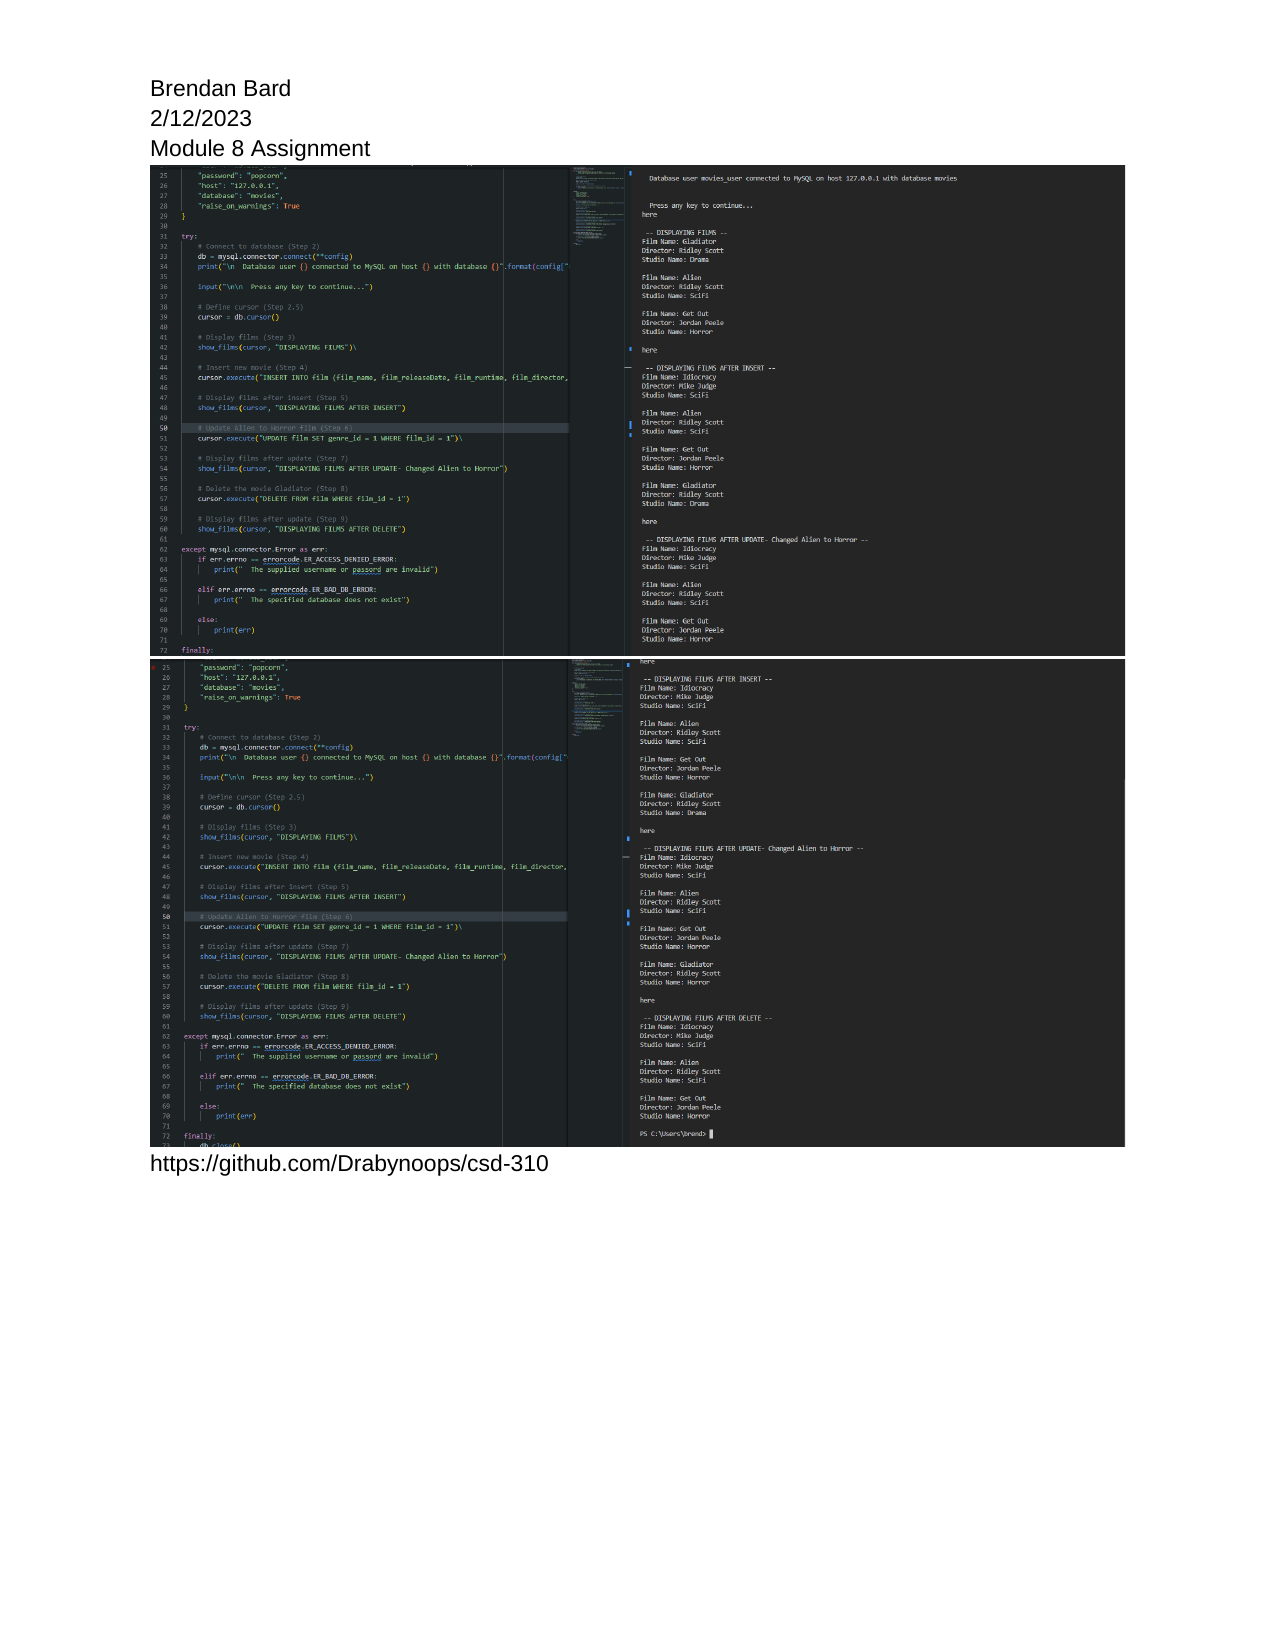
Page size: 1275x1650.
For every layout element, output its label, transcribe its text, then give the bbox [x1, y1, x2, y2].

text https://github.com/Drabynoops/csd-310 [150, 1150, 1125, 1177]
picture [150, 659, 1125, 1147]
picture [150, 165, 1125, 656]
